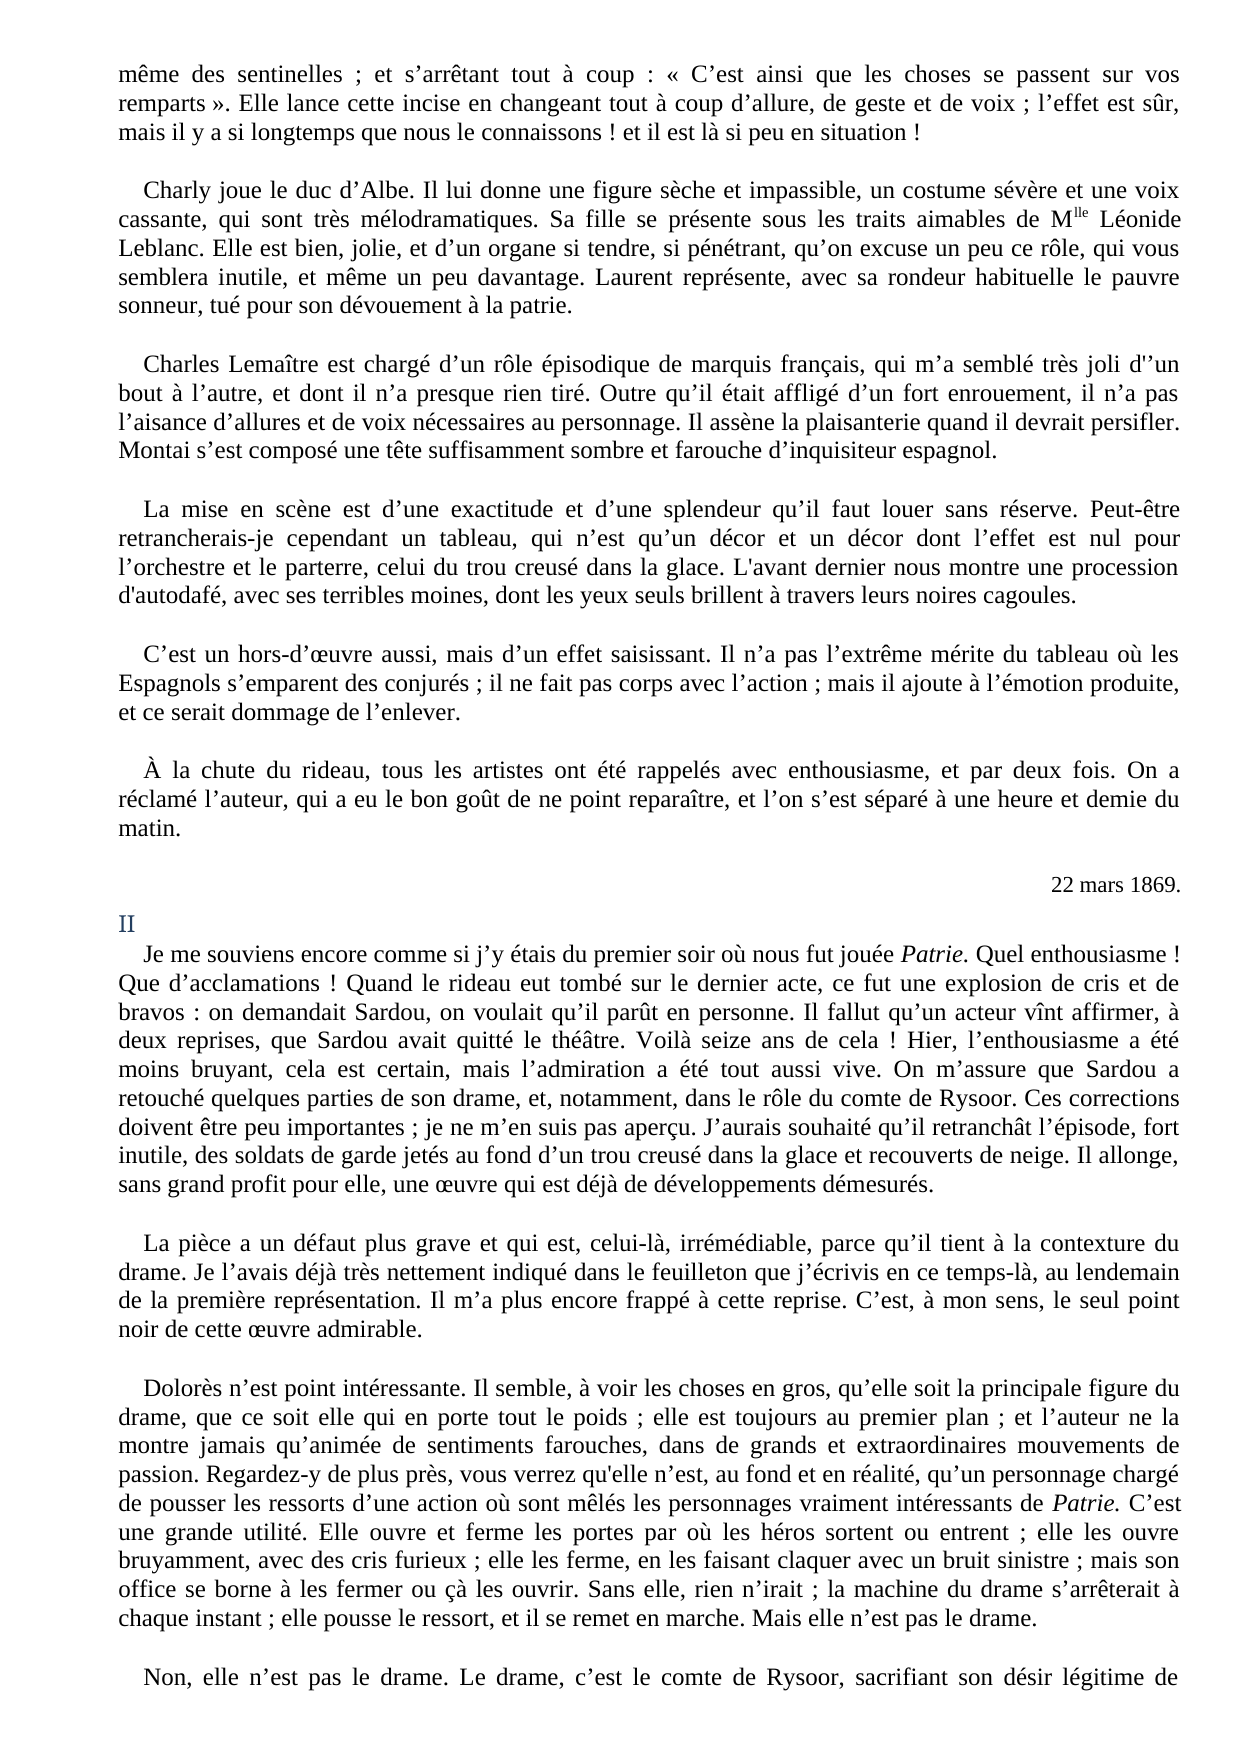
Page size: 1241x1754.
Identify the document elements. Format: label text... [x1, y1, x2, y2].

text Charly joue le duc d’Albe. Il lui donne une figure sèche et impassible, un costume sévère et une voix cassante, qui sont très mélodramatiques. Sa fille se présente sous les traits aimables de Mlle Léonide Leblanc. Elle est bien, jolie, et d’un organe si tendre, si pénétrant, qu’on excuse un peu ce rôle, qui vous semblera inutile, et même un peu davantage. Laurent représente, avec sa rondeur habituelle le pauvre sonneur, tué pour son dévouement à la patrie. [118, 175, 1181, 319]
text La pièce a un défaut plus grave et qui est, celui-là, irrémédiable, parce qu’il tient à la contexture du drame. Je l’avais déjà très nettement indiqué dans le feuilleton que j’écrivis en ce temps-là, au lendemain de la première représentation. Il m’a plus encore frappé à cette reprise. C’est, à mon sens, le seul point noir de cette œuvre admirable. [118, 1228, 1181, 1343]
text La mise en scène est d’une exactitude et d’une splendeur qu’il faut louer sans réserve. Peut-être retrancherais-je cependant un tableau, qui n’est qu’un décor et un décor dont l’effet est nul pour l’orchestre et le parterre, celui du trou creusé dans la glace. L'avant dernier nous montre une procession d'autodafé, avec ses terribles moines, dont les yeux seuls brillent à travers leurs noires cagoules. [118, 494, 1181, 609]
text 22 mars 1869. [118, 872, 1181, 898]
text Je me souviens encore comme si j’y étais du premier soir où nous fut jouée Patrie. Quel enthousiasme ! Que d’acclamations ! Quand le rideau eut tombé sur le dernier acte, ce fut une explosion de cris et de bravos : on demandait Sardou, on voulait qu’il parût en personne. Il fallut qu’un acteur vînt affirmer, à deux reprises, que Sardou avait quitté le théâtre. Voilà seize ans de cela ! Hier, l’enthousiasme a été moins bruyant, cela est certain, mais l’admiration a été tout aussi vive. On m’assure que Sardou a retouché quelques parties de son drame, et, notamment, dans le rôle du comte de Rysoor. Ces corrections doivent être peu importantes ; je ne m’en suis pas aperçu. J’aurais souhaité qu’il retranchât l’épisode, fort inutile, des soldats de garde jetés au fond d’un trou creusé dans la glace et recouverts de neige. Il allonge, sans grand profit pour elle, une œuvre qui est déjà de développements démesurés. [118, 939, 1181, 1198]
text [118, 59, 1181, 145]
text C’est un hors-d’œuvre aussi, mais d’un effet saisissant. Il n’a pas l’extrême mérite du tableau où les Espagnols s’emparent des conjurés ; il ne fait pas corps avec l’action ; mais il ajoute à l’émotion produite, et ce serait dommage de l’enlever. [118, 639, 1181, 725]
text Charles Lemaître est chargé d’un rôle épisodique de marquis français, qui m’a semblé très joli d'’un bout à l’autre, et dont il n’a presque rien tiré. Outre qu’il était affligé d’un fort enrouement, il n’a pas l’aisance d’allures et de voix nécessaires au personnage. Il assène la plaisanterie quand il devrait persifler. Montai s’est composé une tête suffisamment sombre et farouche d’inquisiteur espagnol. [118, 349, 1181, 464]
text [118, 1662, 1181, 1690]
subtitle II [118, 910, 1181, 939]
text Dolorès n’est point intéressante. Il semble, à voir les choses en gros, qu’elle soit la principale figure du drame, que ce soit elle qui en porte tout le poids ; elle est toujours au premier plan ; et l’auteur ne la montre jamais qu’animée de sentiments farouches, dans de grands et extraordinaires mouvements de passion. Regardez-y de plus près, vous verrez qu'elle n’est, au fond et en réalité, qu’un personnage chargé de pousser les ressorts d’une action où sont mêlés les personnages vraiment intéressants de Patrie. C’est une grande utilité. Elle ouvre et ferme les portes par où les héros sortent ou entrent ; elle les ouvre bruyamment, avec des cris furieux ; elle les ferme, en les faisant claquer avec un bruit sinistre ; mais son office se borne à les fermer ou çà les ouvrir. Sans elle, rien n’irait ; la machine du drame s’arrêterait à chaque instant ; elle pousse le ressort, et il se remet en marche. Mais elle n’est pas le drame. [118, 1373, 1181, 1632]
text À la chute du rideau, tous les artistes ont été rappelés avec enthousiasme, et par deux fois. On a réclamé l’auteur, qui a eu le bon goût de ne point reparaître, et l’on s’est séparé à une heure et demie du matin. [118, 755, 1181, 842]
